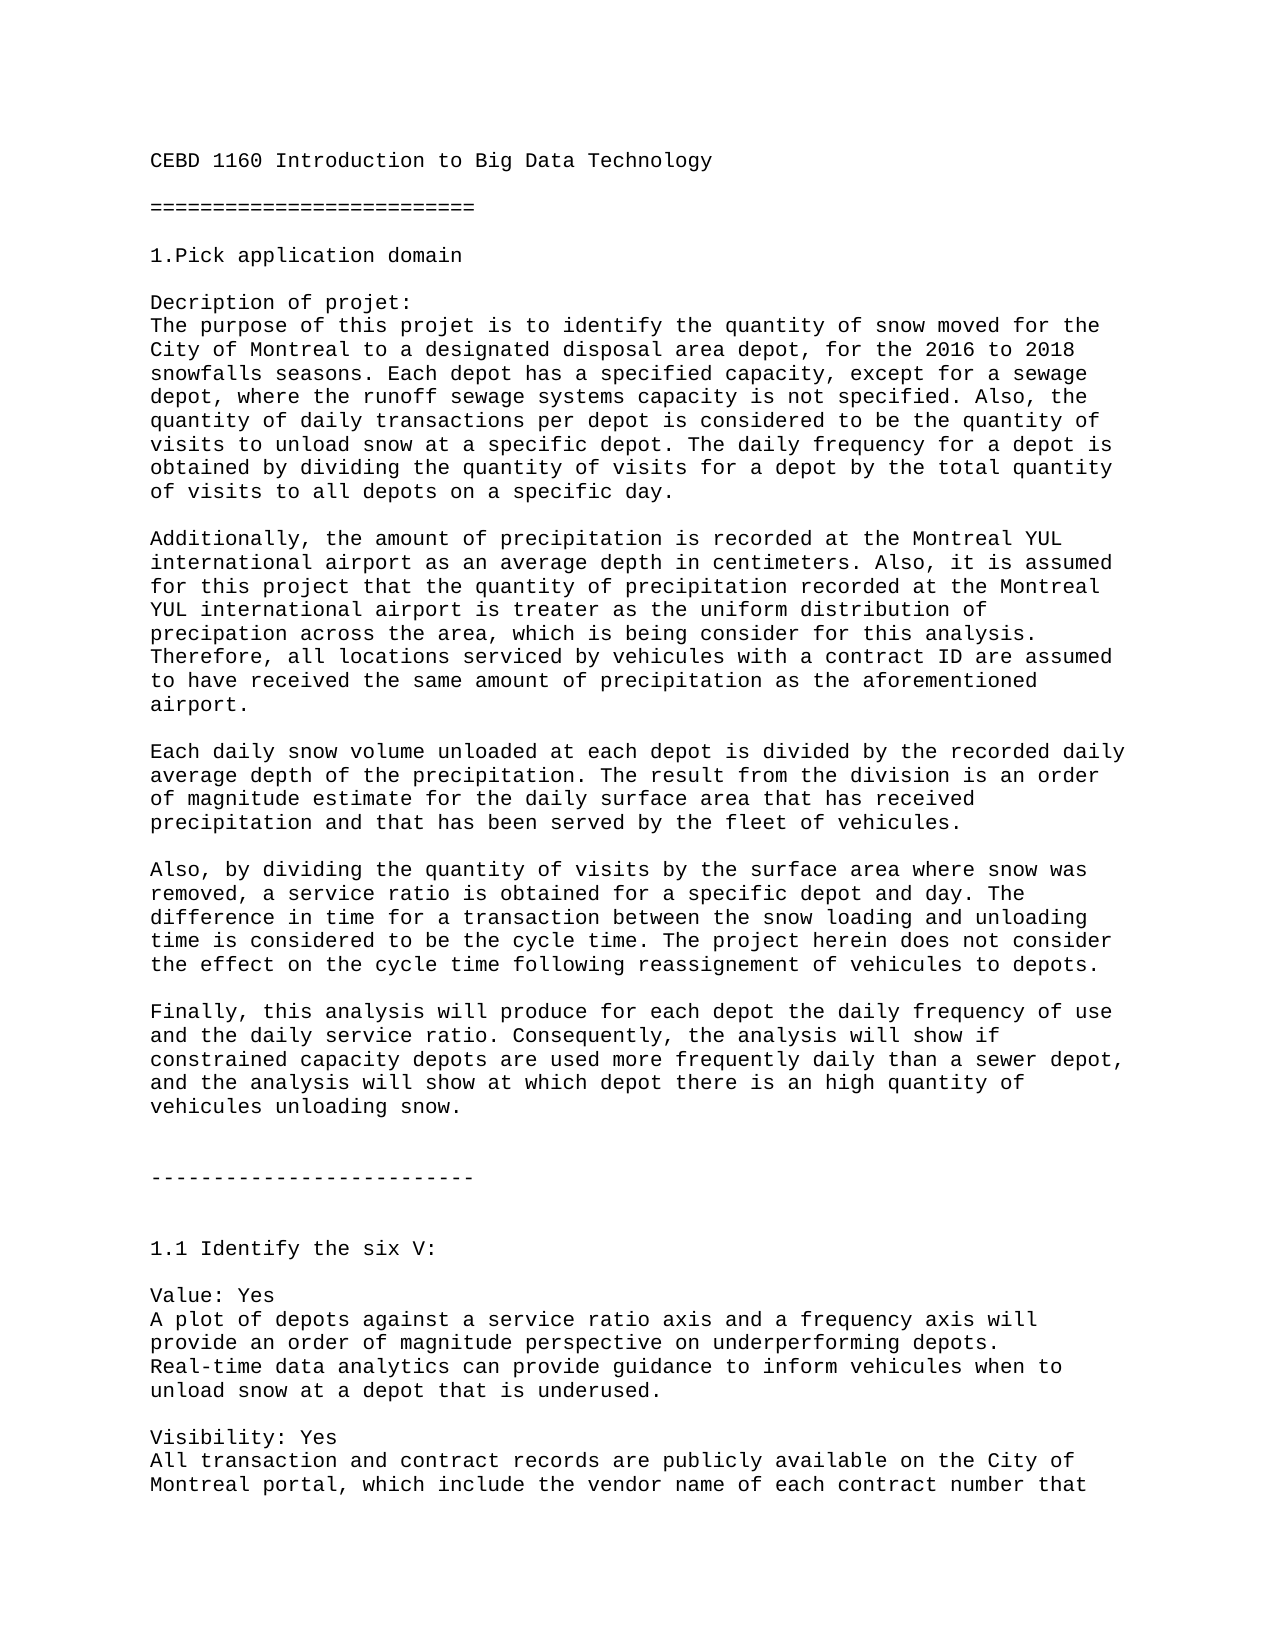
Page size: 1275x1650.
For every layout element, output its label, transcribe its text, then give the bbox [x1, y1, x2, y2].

text Decription of projet: [150, 292, 1125, 316]
text A plot of depots against a service ratio axis and a frequency axis will provide an order of magnitude perspective on underperforming depots. [150, 1309, 1125, 1356]
text CEBD 1160 Introduction to Big Data Technology [150, 150, 1125, 174]
text 1.Pick application domain [150, 244, 1125, 268]
text 1.1 Identify the six V: [150, 1238, 1125, 1261]
text Value: Yes [150, 1285, 1125, 1309]
text The purpose of this projet is to identify the quantity of snow moved for the City of Montreal to a designated disposal area depot, for the 2016 to 2018 snowfalls seasons. Each depot has a specified capacity, except for a sewage depot, where the runoff sewage systems capacity is not specified. Also, the quantity of daily transactions per depot is considered to be the quantity of visits to unload snow at a specific depot. The daily frequency for a depot is obtained by dividing the quantity of visits for a depot by the total quantity of visits to all depots on a specific day. [150, 316, 1125, 505]
text Additionally, the amount of precipitation is recorded at the Montreal YUL international airport as an average depth in centimeters. Also, it is assumed for this project that the quantity of precipitation recorded at the Montreal YUL international airport is treater as the uniform distribution of precipation across the area, which is being consider for this analysis. Therefore, all locations serviced by vehicules with a contract ID are assumed to have received the same amount of precipitation as the aforementioned airport. [150, 528, 1125, 717]
text Real-time data analytics can provide guidance to inform vehicules when to unload snow at a depot that is underused. [150, 1356, 1125, 1403]
text Each daily snow volume unloaded at each depot is divided by the recorded daily average depth of the precipitation. The result from the division is an order of magnitude estimate for the daily surface area that has received precipitation and that has been served by the fleet of vehicules. [150, 741, 1125, 836]
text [150, 1451, 1125, 1498]
text Finally, this analysis will produce for each depot the daily frequency of use and the daily service ratio. Consequently, the analysis will show if constrained capacity depots are used more frequently daily than a sewer depot, and the analysis will show at which depot there is an high quantity of vehicules unloading snow. [150, 1001, 1125, 1119]
text Visibility: Yes [150, 1427, 1125, 1451]
text ========================== [150, 197, 1125, 221]
text -------------------------- [150, 1167, 1125, 1190]
text Also, by dividing the quantity of visits by the surface area where snow was removed, a service ratio is obtained for a specific depot and day. The difference in time for a transaction between the snow loading and unloading time is considered to be the cycle time. The project herein does not consider the effect on the cycle time following reassignement of vehicules to depots. [150, 859, 1125, 978]
